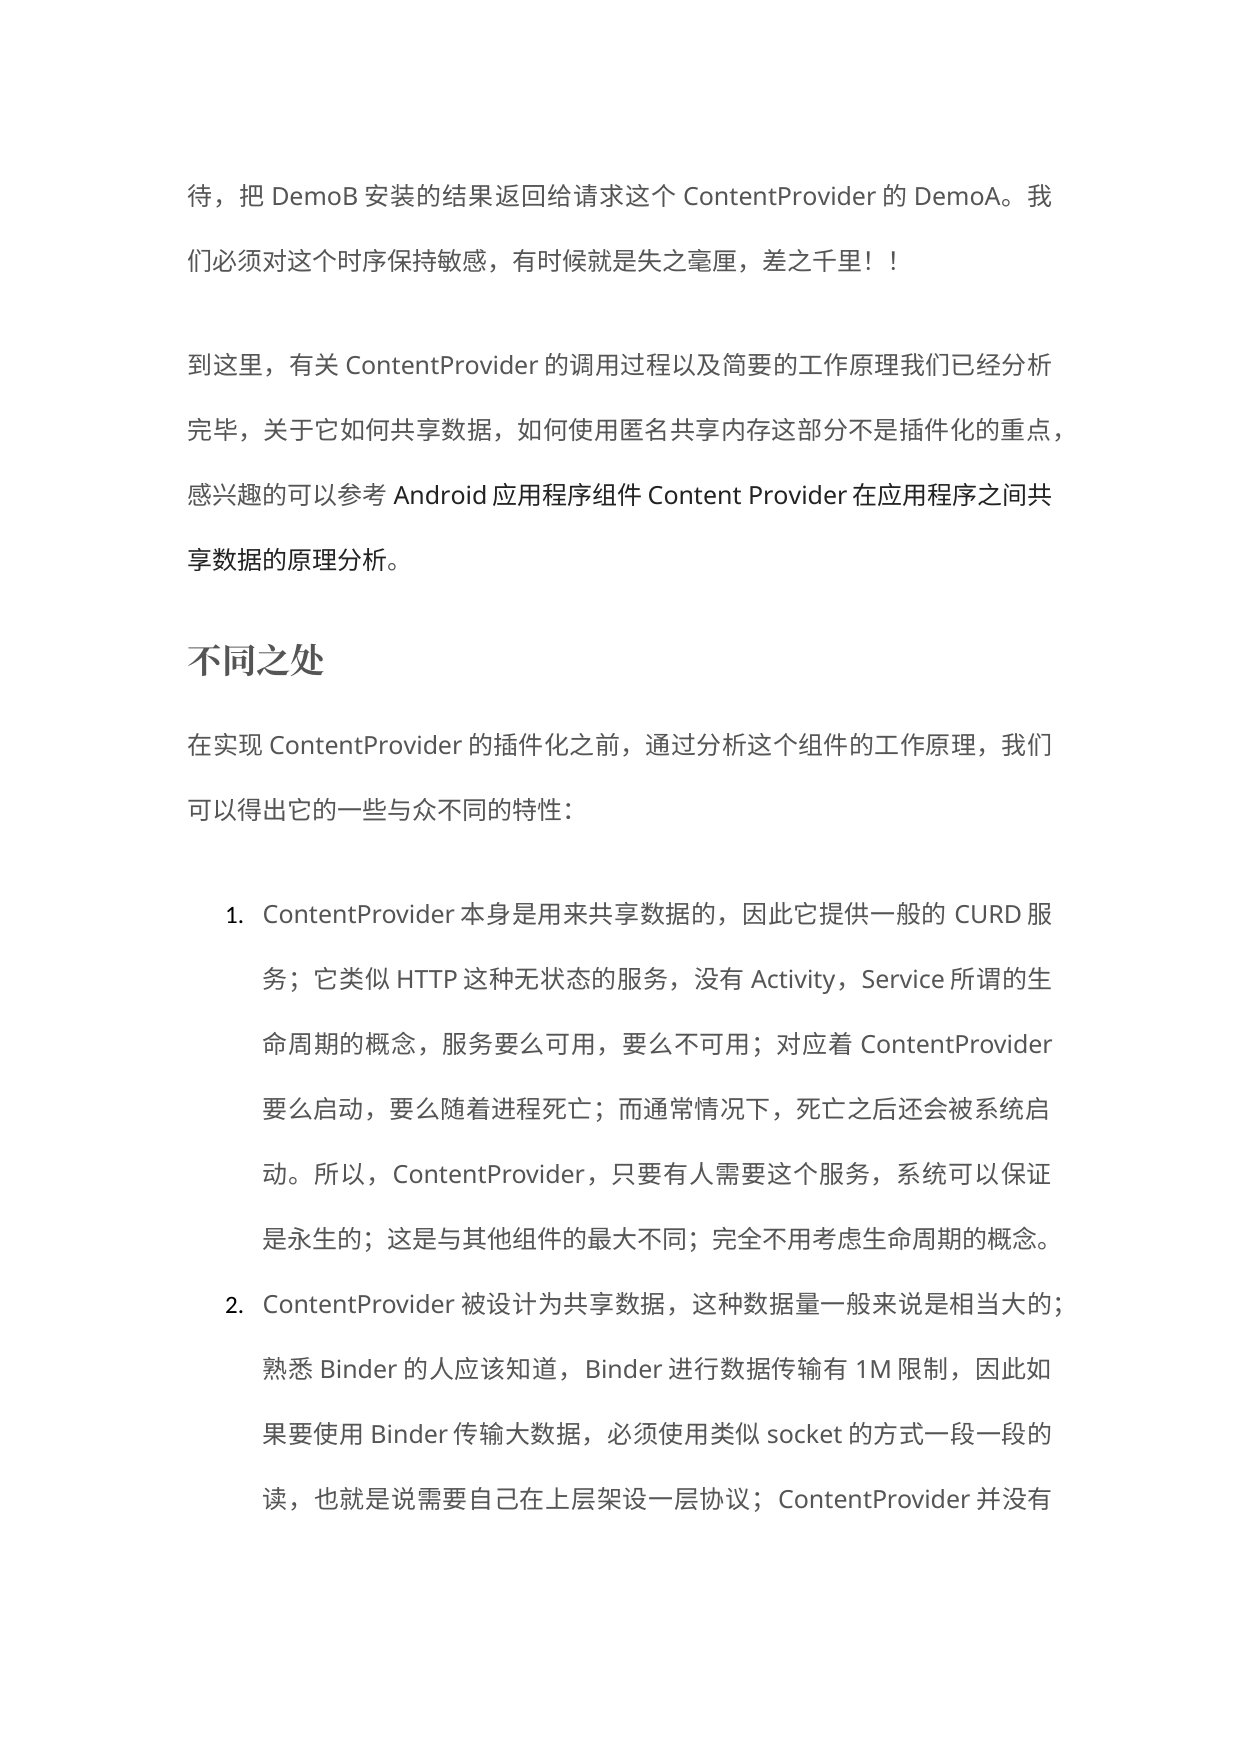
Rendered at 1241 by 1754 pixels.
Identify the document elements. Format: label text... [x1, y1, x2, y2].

subtitle 不同之处 [187, 630, 1053, 695]
list ContentProvider本身是用来共享数据的，因此它提供一般的CURD服务；它类似HTTP这种无状态的服务，没有Activity，Service所谓的生命周期的概念，服务要么可用，要么不可用；对应着ContentProvider要么启动，要么随着进程死亡；而通常情况下，死亡之后还会被系统启动。所以，ContentProvider，只要有人需要这个服务，系统可以保证是永生的；这是与其他组件的最大不同；完全不用考虑生命周期的概念。 [225, 880, 1053, 1270]
text 在实现ContentProvider的插件化之前，通过分析这个组件的工作原理，我们可以得出它的一些与众不同的特性： [187, 711, 1053, 841]
text 到这里，有关ContentProvider的调用过程以及简要的工作原理我们已经分析完毕，关于它如何共享数据，如何使用匿名共享内存这部分不是插件化的重点，感兴趣的可以参考 Android应用程序组件Content Provider在应用程序之间共享数据的原理分析。 [187, 331, 1053, 591]
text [187, 162, 1053, 292]
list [225, 1270, 1053, 1530]
